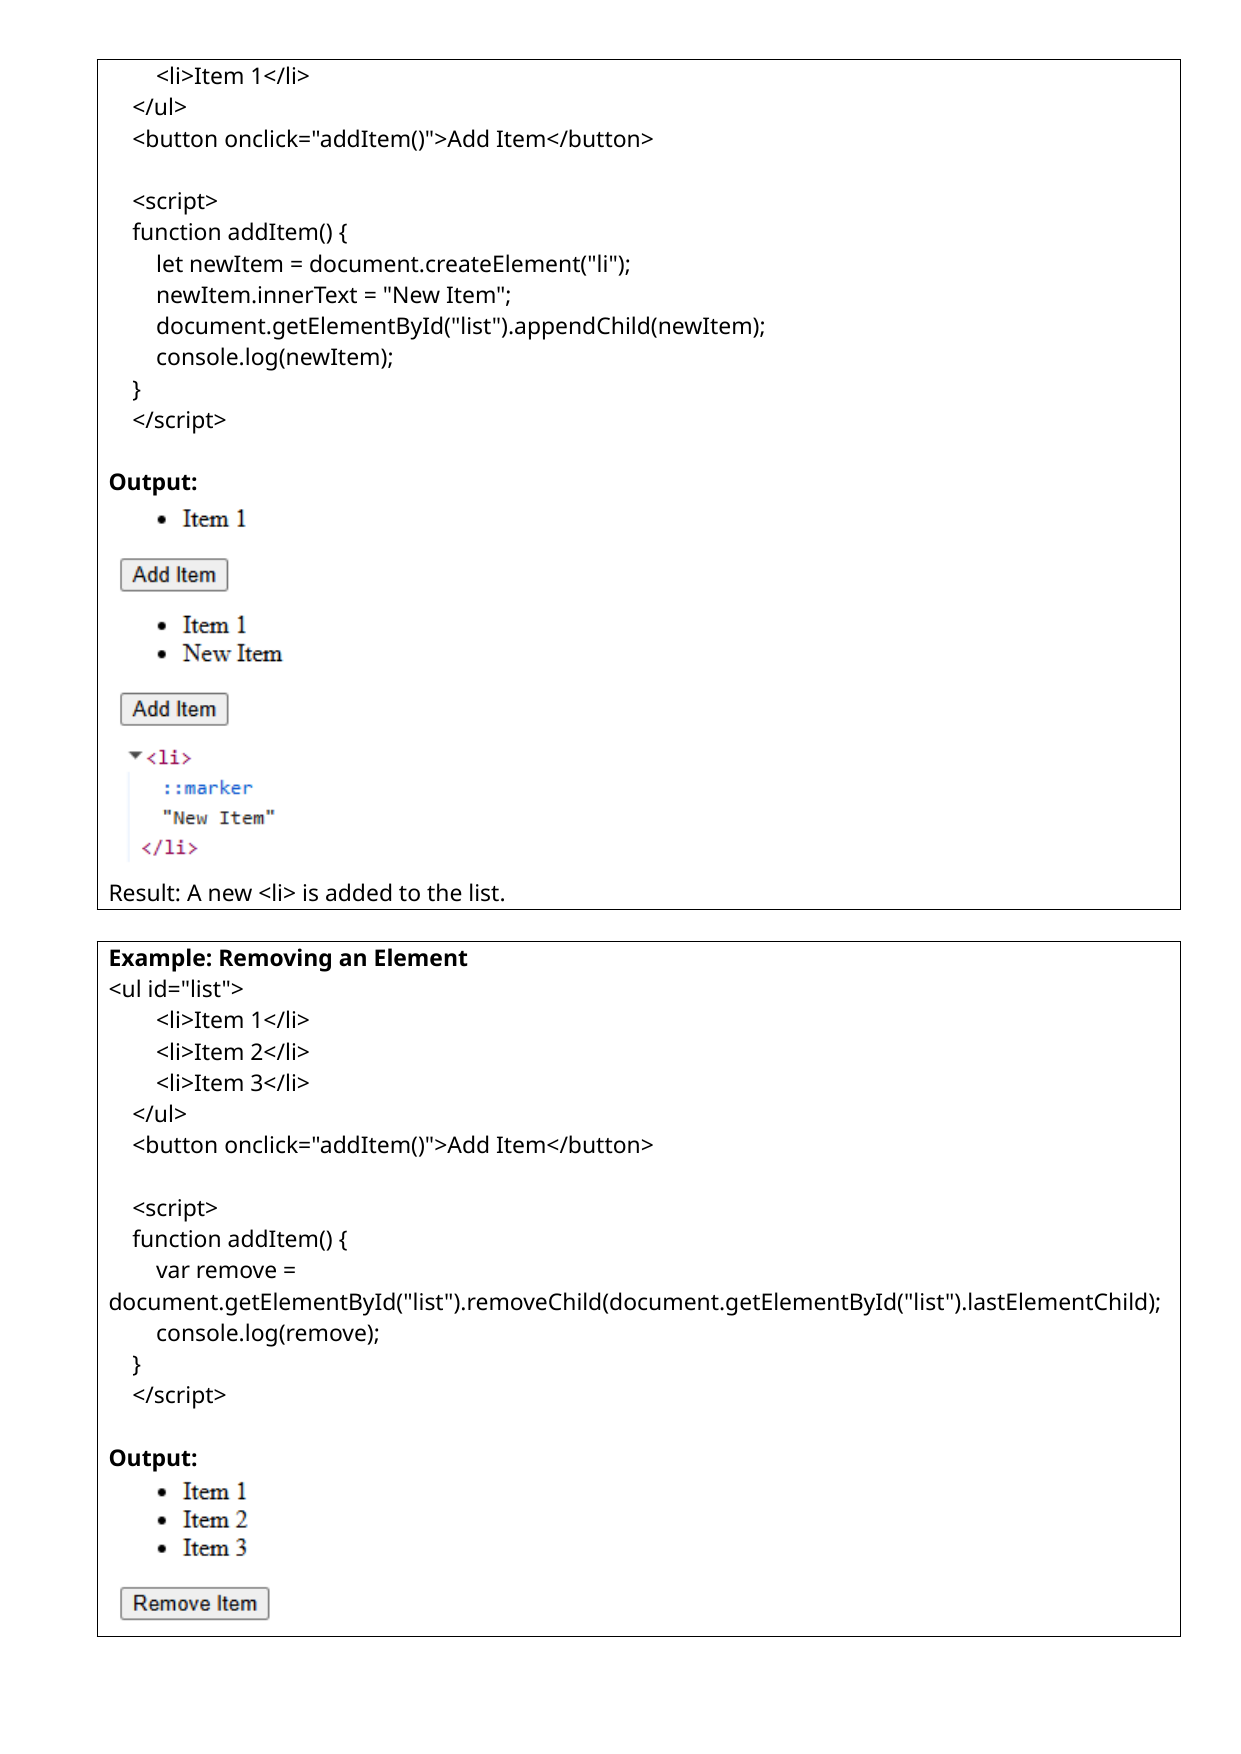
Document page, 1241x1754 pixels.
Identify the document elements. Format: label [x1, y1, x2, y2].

picture [108, 1473, 342, 1636]
table_header [98, 942, 1180, 1636]
table_header [98, 60, 1180, 908]
picture [108, 497, 337, 878]
